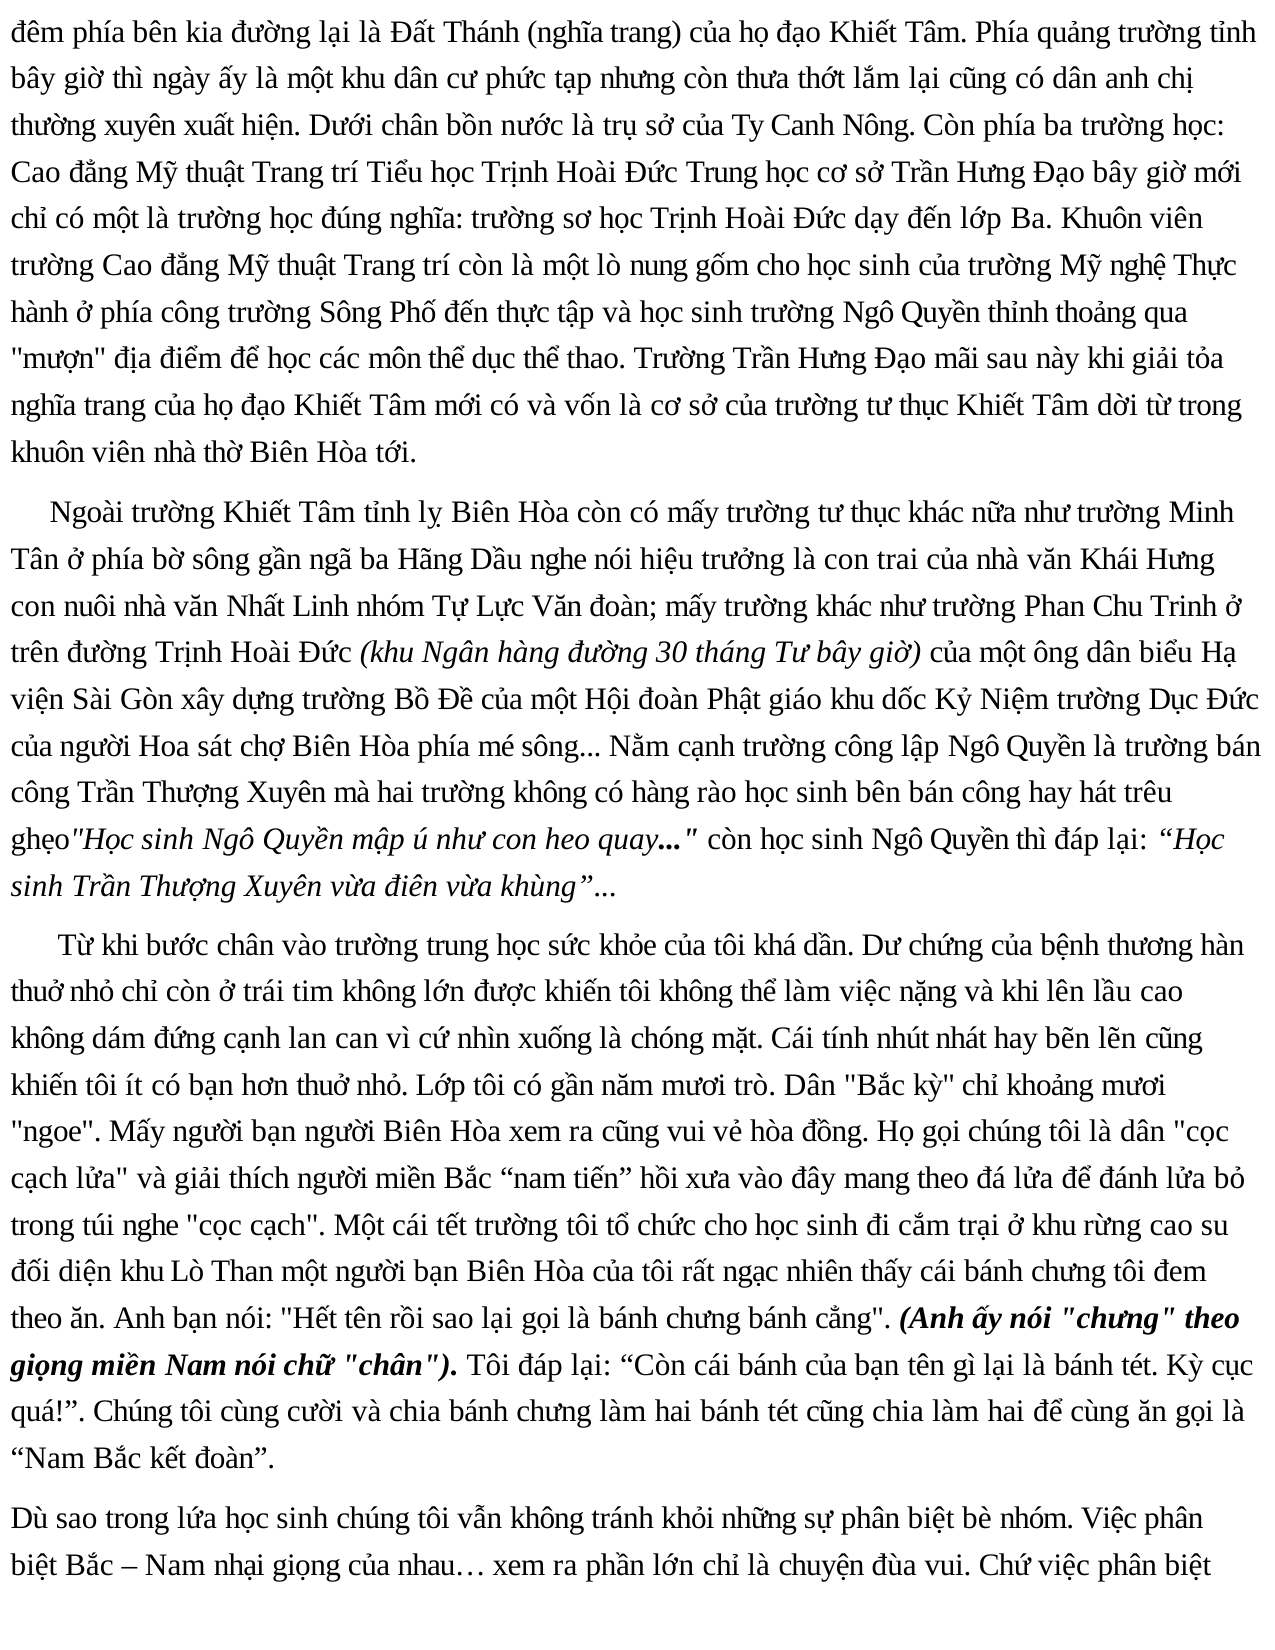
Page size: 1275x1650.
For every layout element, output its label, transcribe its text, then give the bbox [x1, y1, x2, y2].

text Từ khi bước chân vào trường trung học sức khỏe của tôi khá dần. Dư chứng của bệnh thương hàn thuở nhỏ chỉ còn ở trái tim không lớn được khiến tôi không thể làm việc nặng và khi lên lầu cao không dám đứng cạnh lan can vì cứ nhìn xuống là chóng mặt. Cái tính nhút nhát hay bẽn lẽn cũng khiến tôi ít có bạn hơn thuở nhỏ. Lớp tôi có gần năm mươi trò. Dân "Bắc kỳ" chỉ khoảng mươi "ngoe". Mấy người bạn người Biên Hòa xem ra cũng vui vẻ hòa đồng. Họ gọi chúng tôi là dân "cọc cạch lửa" và giải thích người miền Bắc “nam tiến” hồi xưa vào đây mang theo đá lửa để đánh lửa bỏ trong túi nghe "cọc cạch". Một cái tết trường tôi tổ chức cho học sinh đi cắm trại ở khu rừng cao su đối diện khu Lò Than một người bạn Biên Hòa của tôi rất ngạc nhiên thấy cái bánh chưng tôi đem theo ăn. Anh bạn nói: "Hết tên rồi sao lại gọi là bánh chưng bánh cẳng". (Anh ấy nói "chưng" theo giọng miền Nam nói chữ "chân"). Tôi đáp lại: “Còn cái bánh của bạn tên gì lại là bánh tét. Kỳ cục quá!”. Chúng tôi cùng cười và chia bánh chưng làm hai bánh tét cũng chia làm hai để cùng ăn gọi là “Nam Bắc kết đoàn”. [10, 926, 1264, 1475]
text Ngoài trường Khiết Tâm tỉnh lỵ Biên Hòa còn có mấy trường tư thục khác nữa như trường Minh Tân ở phía bờ sông gần ngã ba Hãng Dầu nghe nói hiệu trưởng là con trai của nhà văn Khái Hưng con nuôi nhà văn Nhất Linh nhóm Tự Lực Văn đoàn; mấy trường khác như trường Phan Chu Trinh ở trên đường Trịnh Hoài Đức (khu Ngân hàng đường 30 tháng Tư bây giờ) của một ông dân biểu Hạ viện Sài Gòn xây dựng trường Bồ Đề của một Hội đoàn Phật giáo khu dốc Kỷ Niệm trường Dục Đức của người Hoa sát chợ Biên Hòa phía mé sông... Nằm cạnh trường công lập Ngô Quyền là trường bán công Trần Thượng Xuyên mà hai trường không có hàng rào học sinh bên bán công hay hát trêu ghẹo"Học sinh Ngô Quyền mập ú như con heo quay..." còn học sinh Ngô Quyền thì đáp lại: “Học sinh Trần Thượng Xuyên vừa điên vừa khùng”... [10, 494, 1262, 903]
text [10, 1499, 1252, 1582]
text đêm phía bên kia đường lại là Đất Thánh (nghĩa trang) của họ đạo Khiết Tâm. Phía quảng trường tỉnh bây giờ thì ngày ấy là một khu dân cư phức tạp nhưng còn thưa thớt lắm lại cũng có dân anh chị thường xuyên xuất hiện. Dưới chân bồn nước là trụ sở của Ty Canh Nông. Còn phía ba trường học: Cao đẳng Mỹ thuật Trang trí Tiểu học Trịnh Hoài Đức Trung học cơ sở Trần Hưng Đạo bây giờ mới chỉ có một là trường học đúng nghĩa: trường sơ học Trịnh Hoài Đức dạy đến lớp Ba. Khuôn viên trường Cao đẳng Mỹ thuật Trang trí còn là một lò nung gốm cho học sinh của trường Mỹ nghệ Thực hành ở phía công trường Sông Phố đến thực tập và học sinh trường Ngô Quyền thỉnh thoảng qua "mượn" địa điểm để học các môn thể dục thể thao. Trường Trần Hưng Đạo mãi sau này khi giải tỏa nghĩa trang của họ đạo Khiết Tâm mới có và vốn là cơ sở của trường tư thục Khiết Tâm dời từ trong khuôn viên nhà thờ Biên Hòa tới. [10, 13, 1265, 469]
